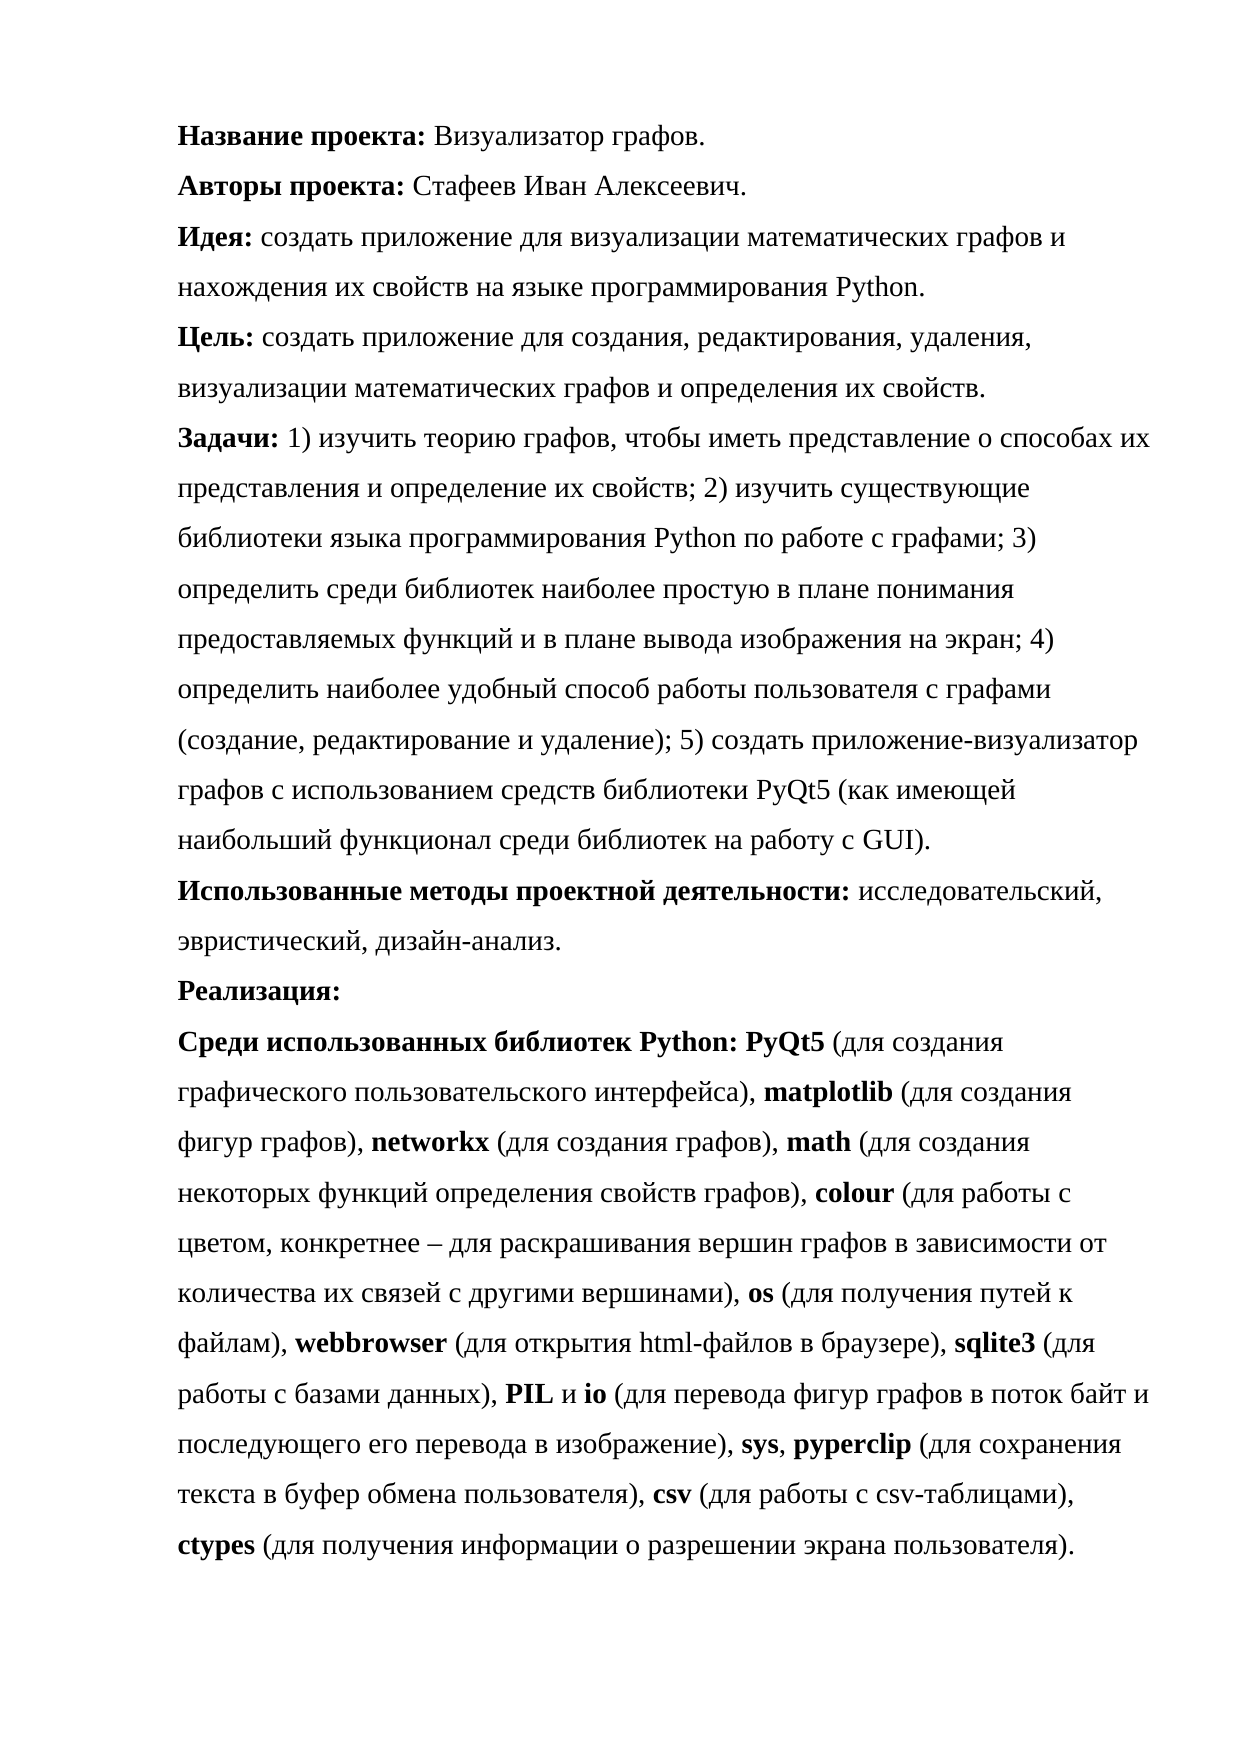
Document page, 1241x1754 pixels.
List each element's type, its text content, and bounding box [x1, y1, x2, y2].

text Использованные методы проектной деятельности: исследовательский, эвристический, дизайн-анализ. [177, 873, 1152, 957]
text Авторы проекта: Стафеев Иван Алексеевич. [177, 168, 1152, 202]
text Название проекта: Визуализатор графов. [177, 118, 1152, 152]
text Задачи: 1) изучить теорию графов, чтобы иметь представление о способах их представления и определение их свойств; 2) изучить существующие библиотеки языка программирования Python по работе с графами; 3) определить среди библиотек наиболее простую в плане понимания предоставляемых функций и в плане вывода изображения на экран; 4) определить наиболее удобный способ работы пользователя с графами (создание, редактирование и удаление); 5) создать приложение-визуализатор графов с использованием средств библиотеки PyQt5 (как имеющей наибольший функционал среди библиотек на работу с GUI). [177, 420, 1152, 856]
text Идея: создать приложение для визуализации математических графов и нахождения их свойств на языке программирования Python. [177, 219, 1152, 303]
text Среди использованных библиотек Python: PyQt5 (для создания графического пользовательского интерфейса), matplotlib (для создания фигур графов), networkx (для создания графов), math (для создания некоторых функций определения свойств графов), colour (для работы с цветом, конкретнее – для раскрашивания вершин графов в зависимости от количества их связей с другими вершинами), os (для получения путей к файлам), webbrowser (для открытия html-файлов в браузере), sqlite3 (для работы с базами данных), PIL и io (для перевода фигур графов в поток байт и последующего его перевода в изображение), sys, pyperclip (для сохранения текста в буфер обмена пользователя), csv (для работы с csv-таблицами), ctypes (для получения информации о разрешении экрана пользователя). [177, 1024, 1152, 1560]
text Цель: создать приложение для создания, редактирования, удаления, визуализации математических графов и определения их свойств. [177, 319, 1152, 403]
text Реализация: [177, 973, 1152, 1007]
